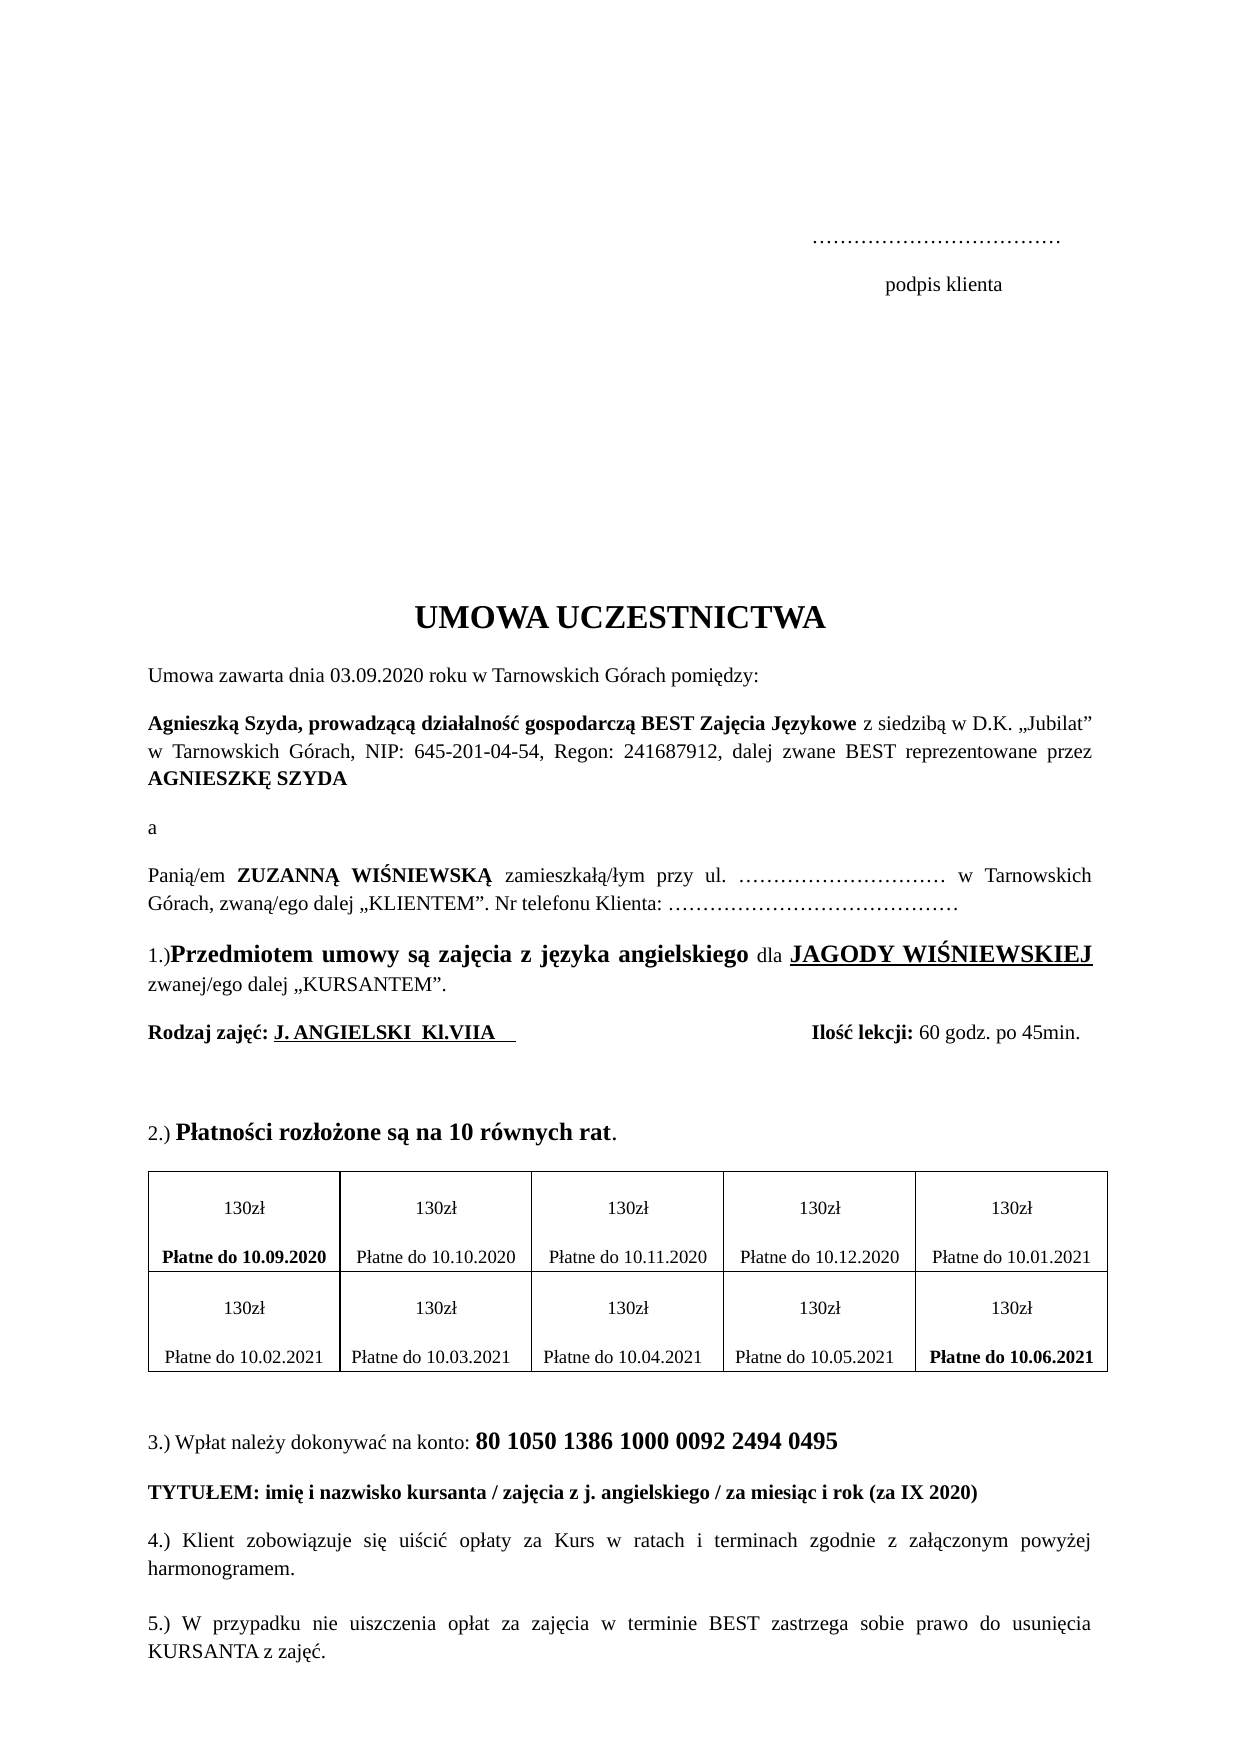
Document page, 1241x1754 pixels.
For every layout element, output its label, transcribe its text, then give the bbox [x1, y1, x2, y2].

table_header 130zł Płatne do 10.10.2020 [341, 1172, 531, 1271]
text a [148, 815, 1093, 839]
text 2.) Płatności rozłożone są na 10 równych rat. [148, 1117, 1093, 1146]
table_cell 130zł Płatne do 10.03.2021 [341, 1272, 531, 1371]
table_header 130zł Płatne do 10.01.2021 [916, 1172, 1107, 1271]
table_header 130zł Płatne do 10.12.2020 [724, 1172, 915, 1271]
table_cell 130zł Płatne do 10.04.2021 [532, 1272, 723, 1371]
table_header 130zł Płatne do 10.09.2020 [149, 1172, 339, 1271]
text Panią/em ZUZANNĄ WIŚNIEWSKĄ zamieszkałą/łym przy ul. ………………………… w Tarnowskich Górach, zwaną/ego dalej „KLIENTEM”. Nr telefonu Klienta: …………………………………… [148, 863, 1093, 915]
text TYTUŁEM: imię i nazwisko kursanta / zajęcia z j. angielskiego / za miesiąc i rok (za IX 2020) [148, 1480, 1093, 1504]
text podpis klienta [811, 272, 1093, 296]
text ……………………………… [738, 224, 1093, 248]
text Rodzaj zajęć: J. ANGIELSKI Kl.VIIA Ilość lekcji: 60 godz. po 45min. [148, 1020, 1093, 1044]
text Agnieszką Szyda, prowadzącą działalność gospodarczą BEST Zajęcia Językowe z siedzibą w D.K. „Jubilat” w Tarnowskich Górach, NIP: 645-201-04-54, Regon: 241687912, dalej zwane BEST reprezentowane przez AGNIESZKĘ SZYDA [148, 711, 1093, 790]
table_header 130zł Płatne do 10.11.2020 [532, 1172, 723, 1271]
text 4.) Klient zobowiązuje się uiścić opłaty za Kurs w ratach i terminach zgodnie z załączonym powyżej harmonogramem. [148, 1528, 1093, 1580]
table_cell 130zł Płatne do 10.05.2021 [724, 1272, 915, 1371]
table_cell 130zł Płatne do 10.06.2021 [916, 1272, 1107, 1371]
text 1.)Przedmiotem umowy są zajęcia z języka angielskiego dla JAGODY WIŚNIEWSKIEJ zwanej/ego dalej „KURSANTEM”. [148, 939, 1093, 996]
text 3.) Wpłat należy dokonywać na konto: 80 1050 1386 1000 0092 2494 0495 [148, 1426, 1093, 1455]
text Umowa zawarta dnia 03.09.2020 roku w Tarnowskich Górach pomiędzy: [148, 663, 1093, 687]
text UMOWA UCZESTNICTWA [148, 598, 1093, 636]
text 5.) W przypadku nie uiszczenia opłat za zajęcia w terminie BEST zastrzega sobie prawo do usunięcia KURSANTA z zajęć. [148, 1611, 1093, 1663]
table_cell 130zł Płatne do 10.02.2021 [149, 1272, 339, 1371]
